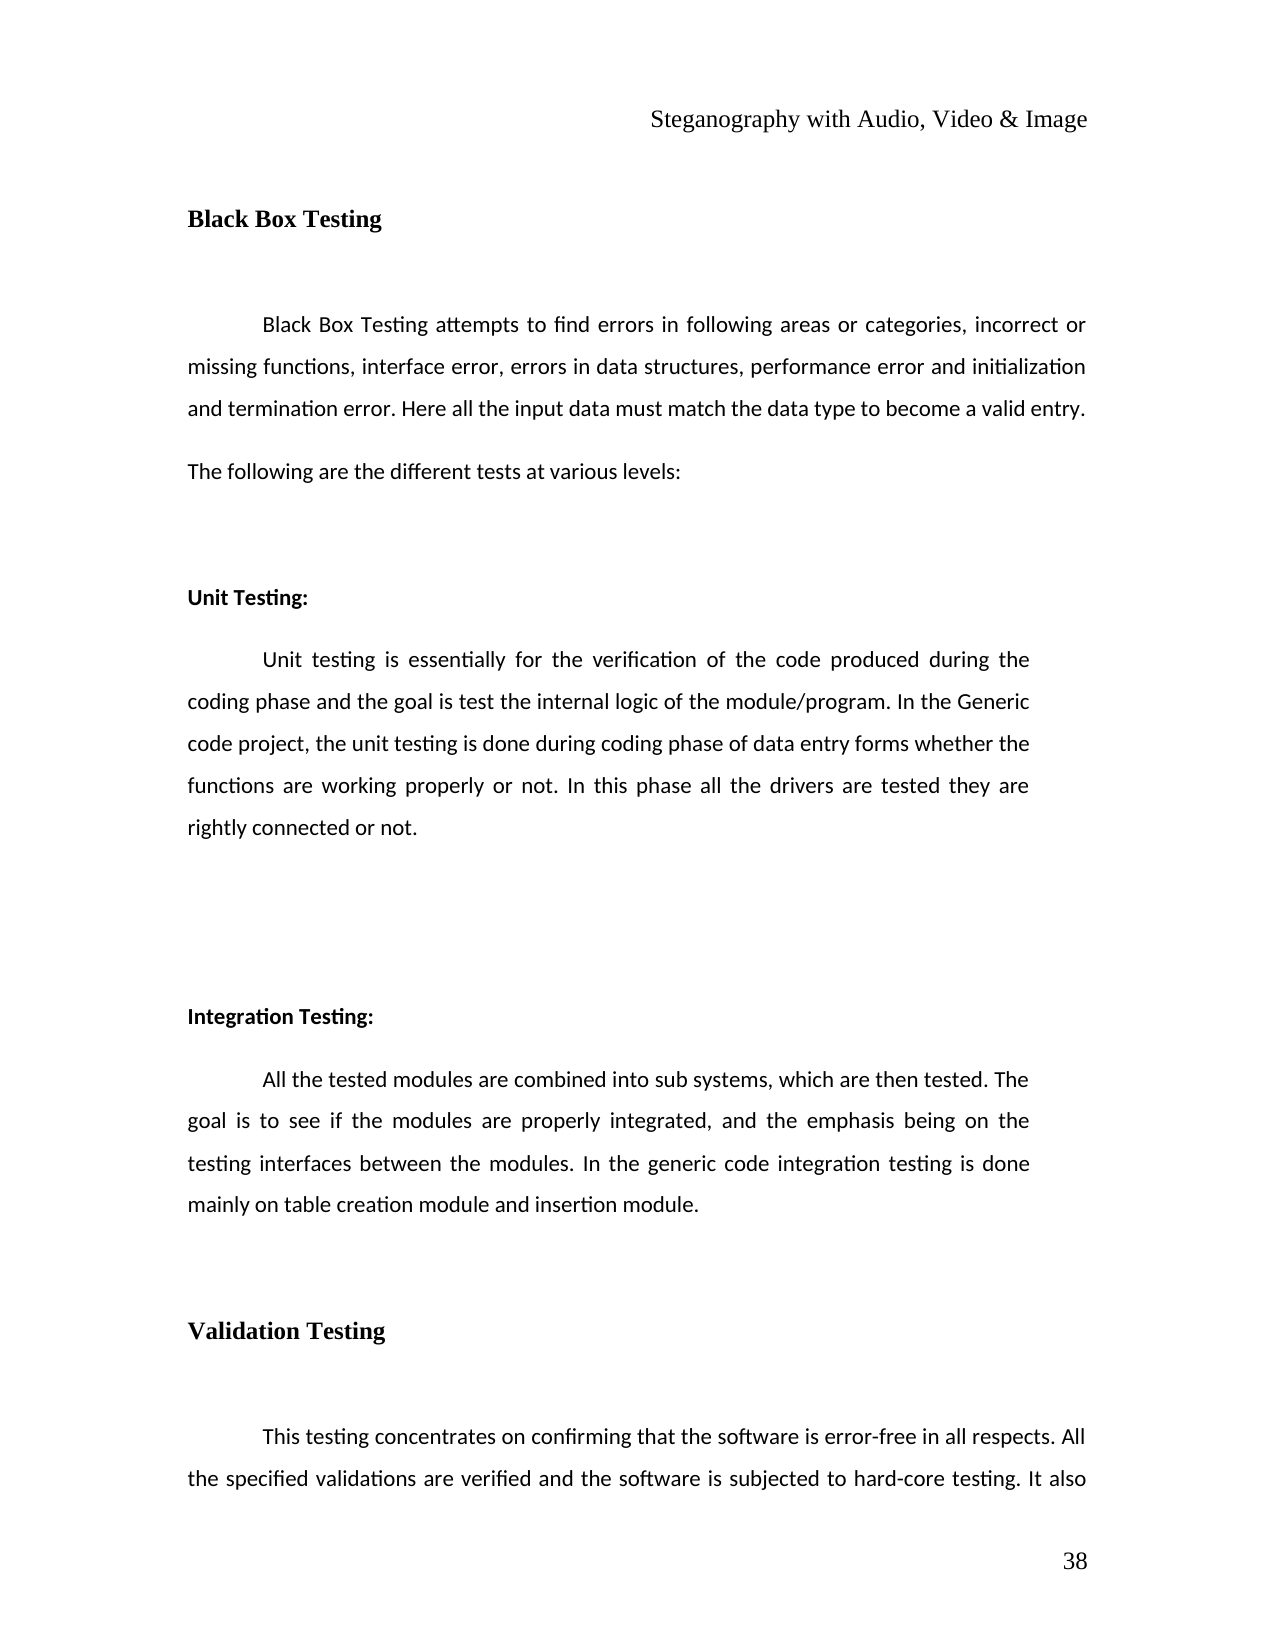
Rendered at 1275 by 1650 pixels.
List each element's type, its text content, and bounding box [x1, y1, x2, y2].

text Integration Testing: [187, 1002, 1031, 1030]
subtitle Validation Testing [187, 1316, 1087, 1345]
text All the tested modules are combined into sub systems, which are then tested. The goal is to see if the modules are properly integrated, and the emphasis being on the testing interfaces between the modules. In the generic code integration testing is done mainly on table creation module and insertion module. [187, 1065, 1031, 1219]
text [187, 1422, 1087, 1492]
subtitle Black Box Testing [187, 204, 1087, 233]
text Unit Testing: [187, 583, 1031, 611]
text Unit testing is essentially for the verification of the code produced during the coding phase and the goal is test the internal logic of the module/program. In the Generic code project, the unit testing is done during coding phase of data entry forms whether the functions are working properly or not. In this phase all the drivers are tested they are rightly connected or not. [187, 646, 1031, 841]
text Black Box Testing attempts to find errors in following areas or categories, incorrect or missing functions, interface error, errors in data structures, performance error and initialization and termination error. Here all the input data must match the data type to become a valid entry. [187, 310, 1087, 422]
text The following are the different tests at various levels: [187, 457, 1031, 485]
